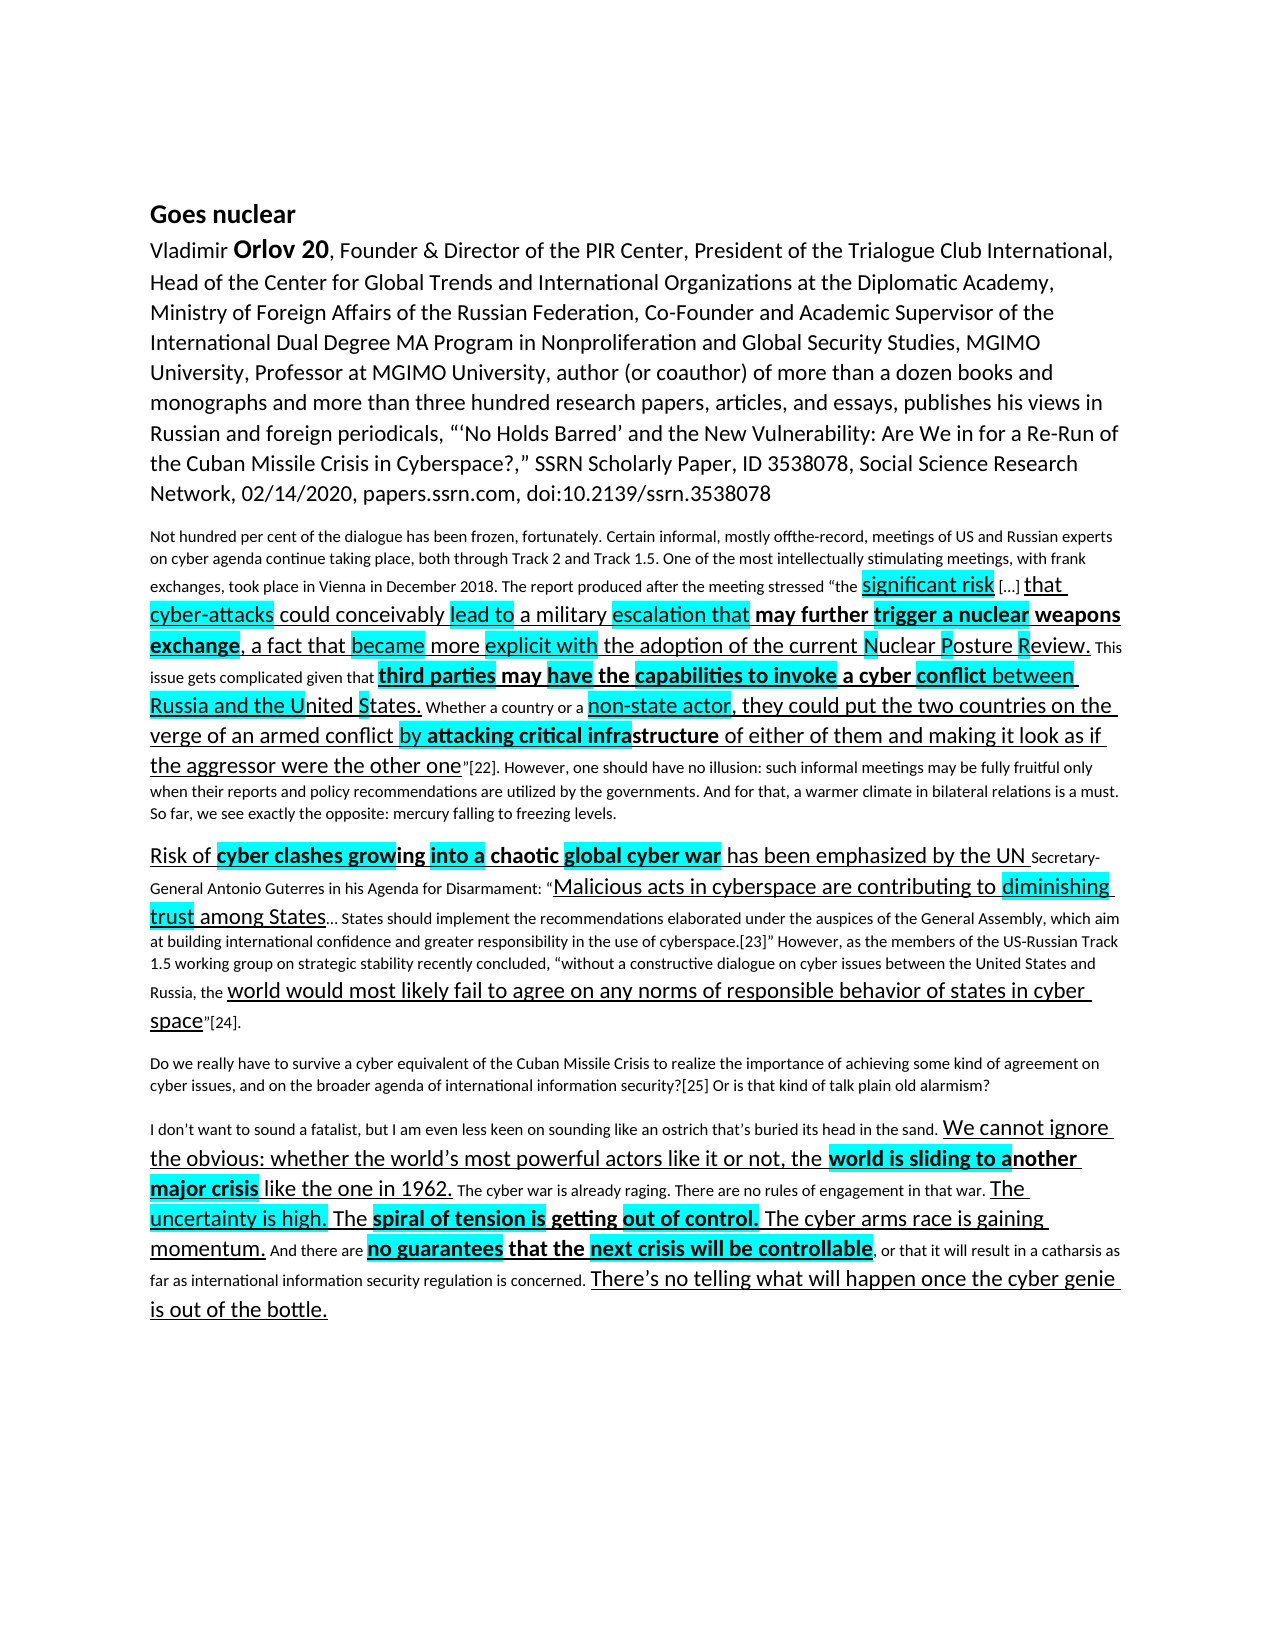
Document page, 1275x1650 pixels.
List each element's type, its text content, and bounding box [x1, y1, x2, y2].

text Vladimir Orlov 20, Founder & Director of the PIR Center, President of the Trialogue Club International, Head of the Center for Global Trends and International Organizations at the Diplomatic Academy, Ministry of Foreign Affairs of the Russian Federation, Co-Founder and Academic Supervisor of the International Dual Degree MA Program in Nonproliferation and Global Security Studies, MGIMO University, Professor at MGIMO University, author (or coauthor) of more than a dozen books and monographs and more than three hundred research papers, articles, and essays, publishes his views in Russian and foreign periodicals, “‘No Holds Barred’ and the New Vulnerability: Are We in for a Re-Run of the Cuban Missile Crisis in Cyberspace?,” SSRN Scholarly Paper, ID 3538078, Social Science Research Network, 02/14/2020, papers.ssrn.com, doi:10.2139/ssrn.3538078 [150, 232, 1125, 507]
subtitle Goes nuclear [150, 197, 1125, 230]
text I don’t want to sound a fatalist, but I am even less keen on sounding like an ostrich that’s buried its head in the sand. We cannot ignore the obvious: whether the world’s most powerful actors like it or not, the world is sliding to another major crisis like the one in 1962. The cyber war is already raging. There are no rules of engagement in that war. The uncertainty is high. The spiral of tension is getting out of control. The cyber arms race is gaining momentum. And there are no guarantees that the next crisis will be controllable, or that it will result in a catharsis as far as international information security regulation is concerned. There’s no telling what will happen once the cyber genie is out of the bottle. [150, 1113, 1125, 1323]
text Not hundred per cent of the dialogue has been frozen, fortunately. Certain informal, mostly offthe-record, meetings of US and Russian experts on cyber agenda continue taking place, both through Track 2 and Track 1.5. One of the most intellectually stimulating meetings, with frank exchanges, took place in Vienna in December 2018. The report produced after the meeting stressed “the significant risk […] that cyber-attacks could conceivably lead to a military escalation that may further trigger a nuclear weapons exchange, a fact that became more explicit with the adoption of the current Nuclear Posture Review. This issue gets complicated given that third parties may have the capabilities to invoke a cyber conflict between Russia and the United States. Whether a country or a non-state actor, they could put the two countries on the verge of an armed conflict by attacking critical infrastructure of either of them and making it look as if the aggressor were the other one”[22]. However, one should have no illusion: such informal meetings may be fully fruitful only when their reports and policy recommendations are utilized by the governments. And for that, a warmer climate in bilateral relations is a must. So far, we see exactly the opposite: mercury falling to freezing levels. [150, 526, 1125, 823]
text Do we really have to survive a cyber equivalent of the Cuban Missile Crisis to realize the importance of achieving some kind of agreement on cyber issues, and on the broader agenda of international information security?[25] Or is that kind of talk plain old alarmism? [150, 1053, 1125, 1095]
text Risk of cyber clashes growing into a chaotic global cyber war has been emphasized by the UN Secretary-General Antonio Guterres in his Agenda for Disarmament: “Malicious acts in cyberspace are contributing to diminishing trust among States… States should implement the recommendations elaborated under the auspices of the General Assembly, which aim at building international confidence and greater responsibility in the use of cyberspace.[23]” However, as the members of the US-Russian Track 1.5 working group on strategic stability recently concluded, “without a constructive dialogue on cyber issues between the United States and Russia, the world would most likely fail to agree on any norms of responsible behavior of states in cyber space”[24]. [150, 842, 1125, 1034]
